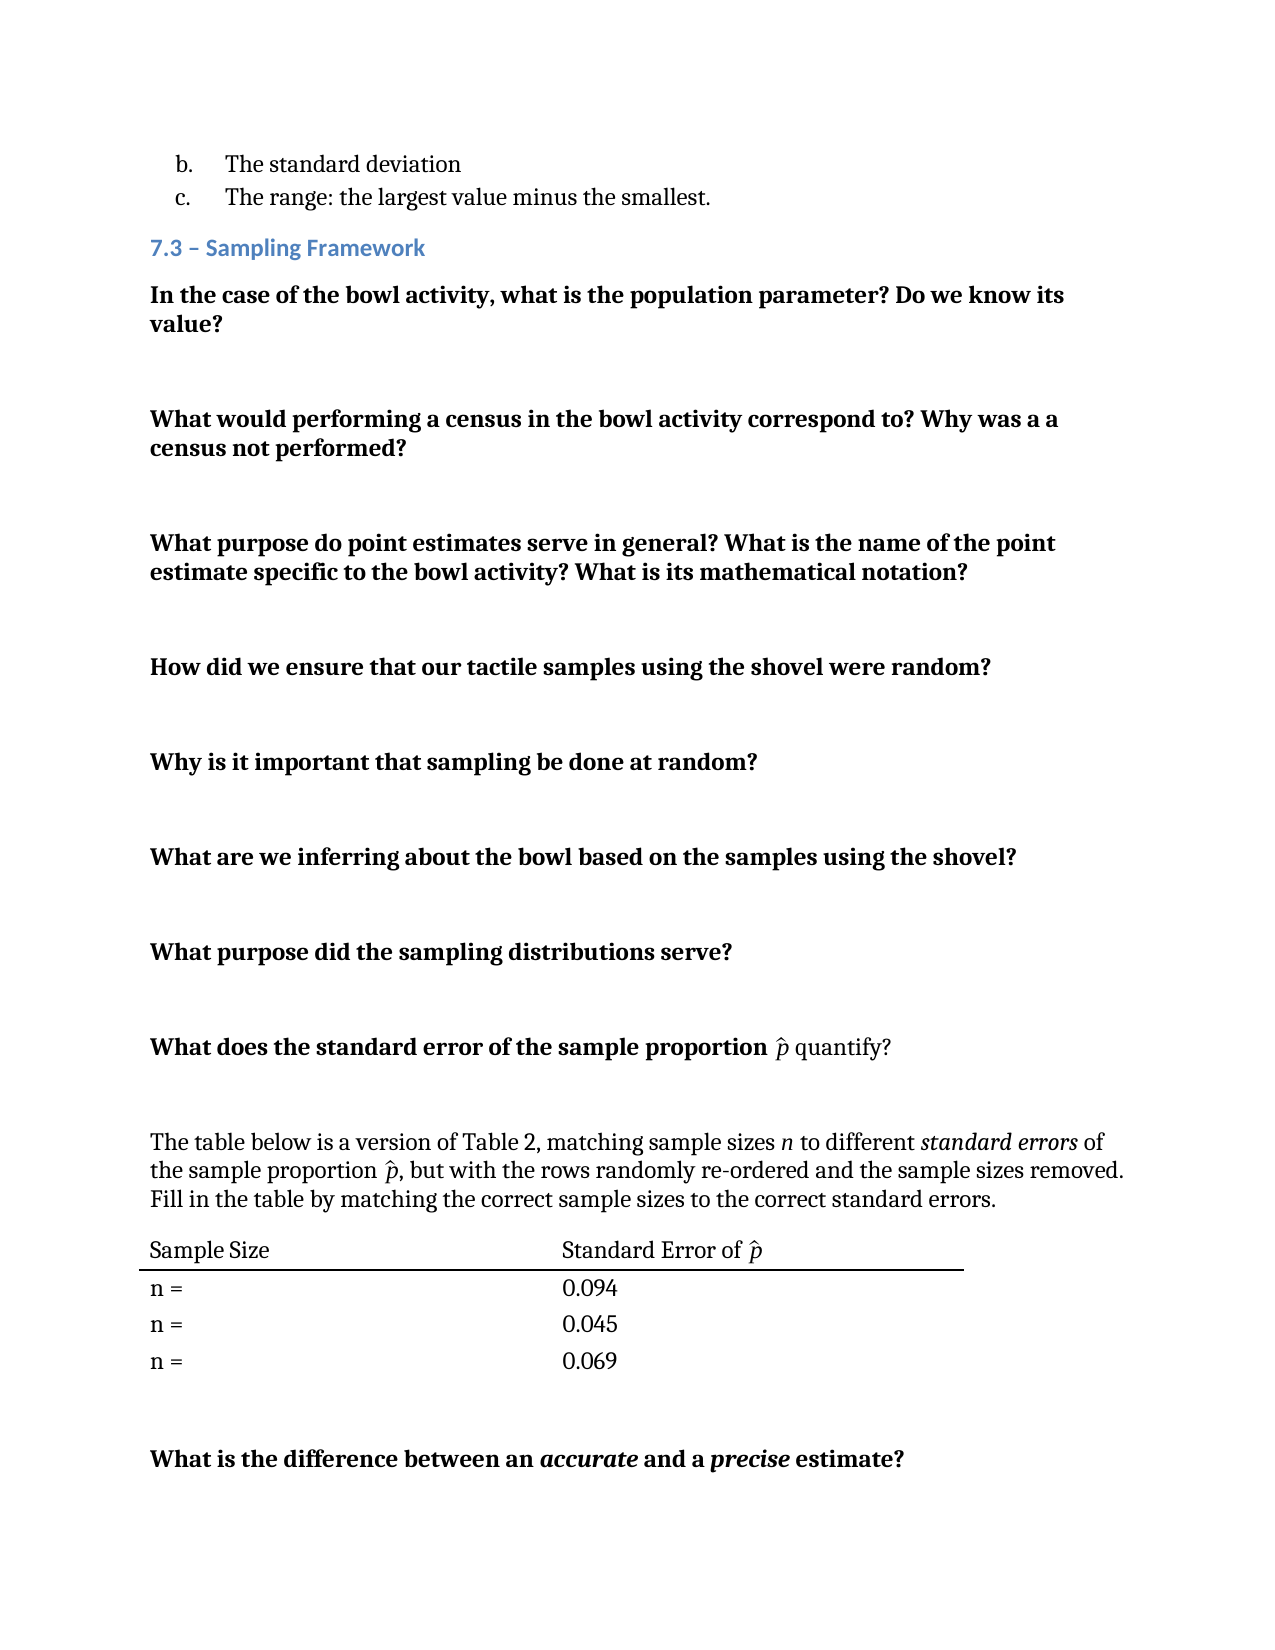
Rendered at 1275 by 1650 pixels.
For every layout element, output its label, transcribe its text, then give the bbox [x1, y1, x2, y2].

table_header Sample Size [139, 1233, 551, 1269]
subtitle 7.3 – Sampling Framework [150, 232, 1125, 263]
table_cell n = [139, 1271, 551, 1307]
table_cell 0.069 [551, 1343, 964, 1379]
text What would performing a census in the bowl activity correspond to? Why was a a census not performed? [150, 405, 1125, 463]
list The range: the largest value minus the smallest. [175, 182, 1125, 211]
table_cell 0.094 [551, 1271, 964, 1307]
text What does the standard error of the sample proportion quantify? [150, 1033, 1125, 1061]
text How did we ensure that our tactile samples using the shovel were random? [150, 653, 1125, 681]
text What purpose did the sampling distributions serve? [150, 938, 1125, 966]
table_cell n = [139, 1307, 551, 1343]
table_cell n = [139, 1343, 551, 1379]
table_cell 0.045 [551, 1307, 964, 1343]
text Why is it important that sampling be done at random? [150, 748, 1125, 776]
list The standard deviation [175, 150, 1125, 179]
text What are we inferring about the bowl based on the samples using the shovel? [150, 843, 1125, 871]
text What purpose do point estimates serve in general? What is the name of the point estimate specific to the bowl activity? What is its mathematical notation? [150, 529, 1125, 586]
text In the case of the bowl activity, what is the population parameter? Do we know its value? [150, 281, 1125, 339]
text What is the difference between an accurate and a precise estimate? [150, 1445, 1125, 1474]
table_header Standard Error of [551, 1233, 964, 1269]
